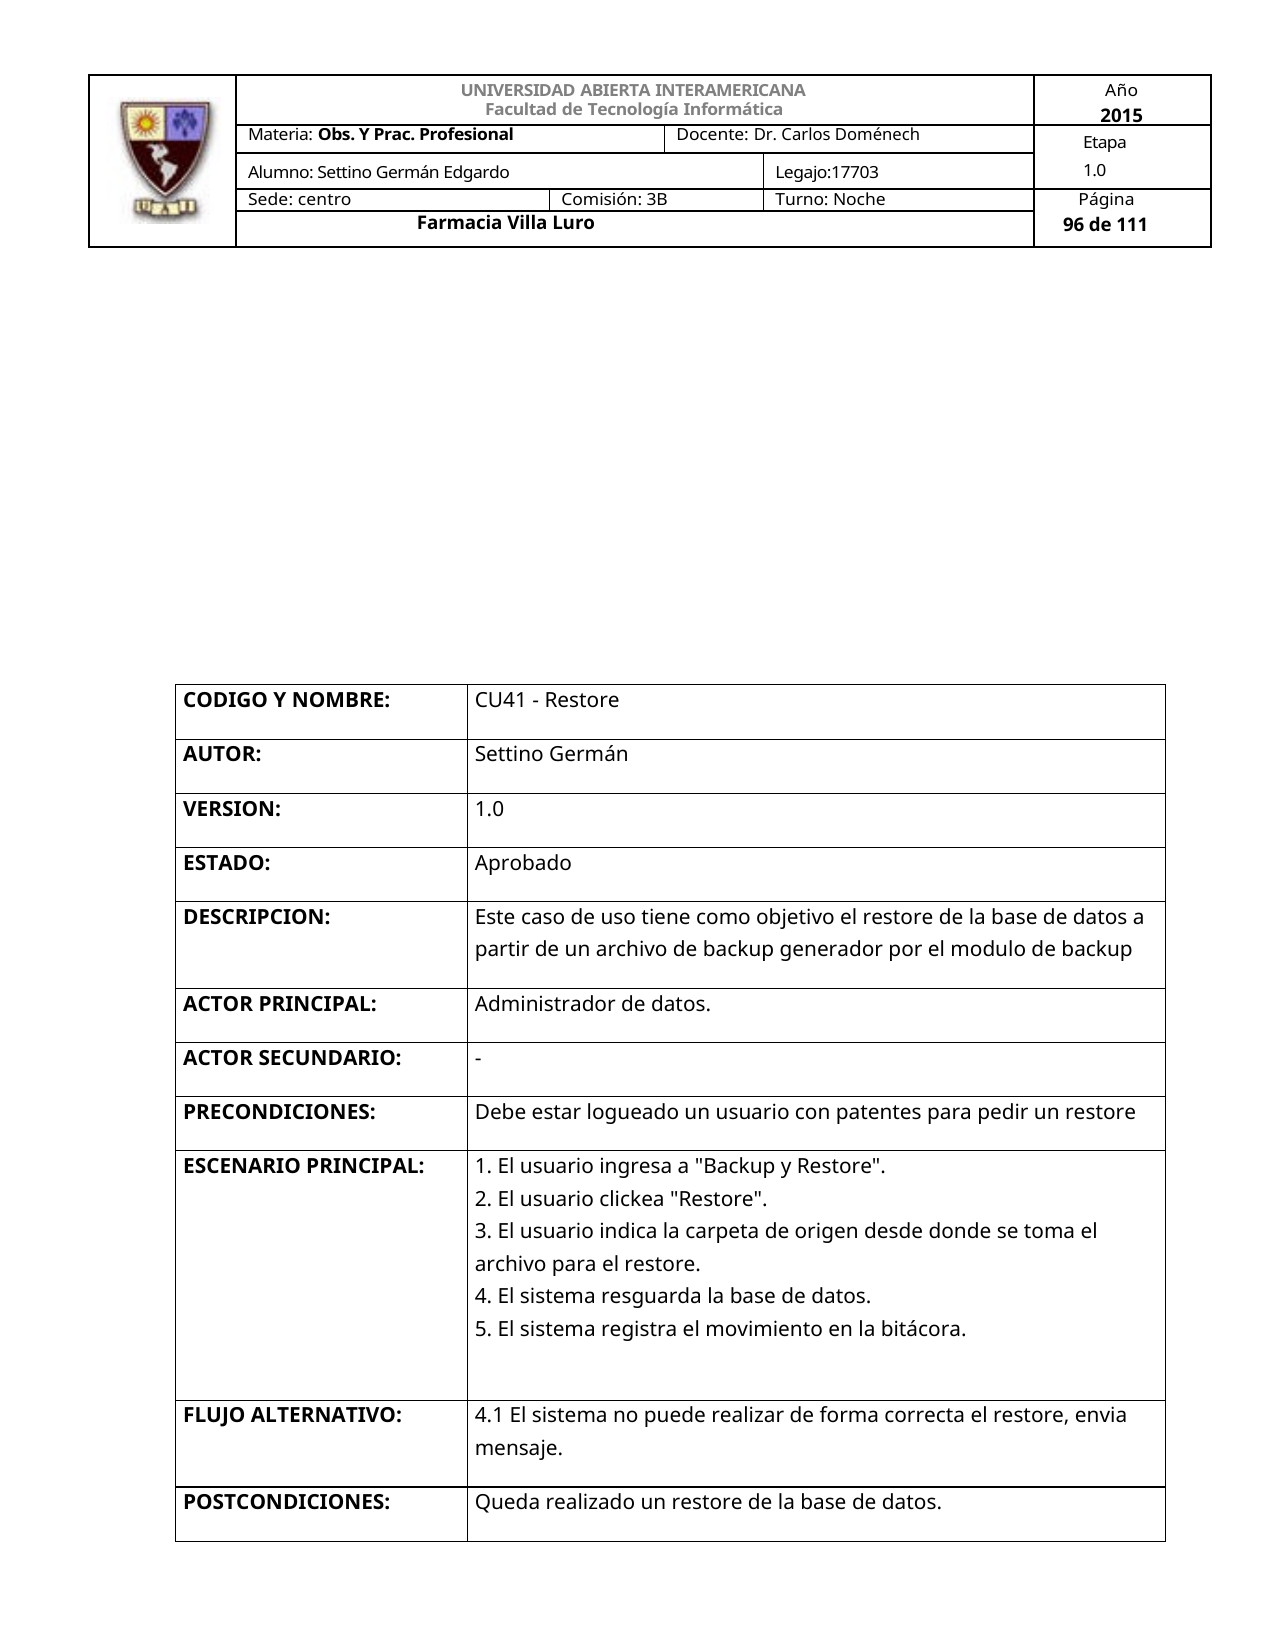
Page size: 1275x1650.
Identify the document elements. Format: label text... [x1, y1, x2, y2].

table_cell ESCENARIO PRINCIPAL: [176, 1151, 467, 1399]
table_cell 1. El usuario ingresa a "Backup y Restore". 2. El usuario clickea "Restore". 3. El usuario indica la carpeta de origen desde donde se toma el archivo para el restore. 4. El sistema resguarda la base de datos. 5. El sistema registra el movimiento en la bitácora. [468, 1151, 1165, 1399]
table_cell Este caso de uso tiene como objetivo el restore de la base de datos a partir de un archivo de backup generador por el modulo de backup [468, 902, 1165, 988]
table_cell VERSION: [176, 794, 467, 847]
table_cell Administrador de datos. [468, 989, 1165, 1042]
table_cell 1.0 [468, 794, 1165, 847]
picture [106, 97, 221, 224]
table_cell Aprobado [468, 848, 1165, 901]
table_cell FLUJO ALTERNATIVO: [176, 1401, 467, 1486]
table_cell Queda realizado un restore de la base de datos. [468, 1488, 1165, 1541]
table_cell ACTOR PRINCIPAL: [176, 989, 467, 1042]
table_cell ACTOR SECUNDARIO: [176, 1043, 467, 1096]
table_cell POSTCONDICIONES: [176, 1488, 467, 1541]
table_header CODIGO Y NOMBRE: [176, 685, 467, 738]
table_cell PRECONDICIONES: [176, 1097, 467, 1150]
table_cell 4.1 El sistema no puede realizar de forma correcta el restore, envia mensaje. [468, 1401, 1165, 1486]
table_cell Settino Germán [468, 740, 1165, 793]
table_header CU41 - Restore [468, 685, 1165, 738]
table_cell DESCRIPCION: [176, 902, 467, 988]
table_cell ESTADO: [176, 848, 467, 901]
table_cell - [468, 1043, 1165, 1096]
table_cell Debe estar logueado un usuario con patentes para pedir un restore [468, 1097, 1165, 1150]
table_cell AUTOR: [176, 740, 467, 793]
